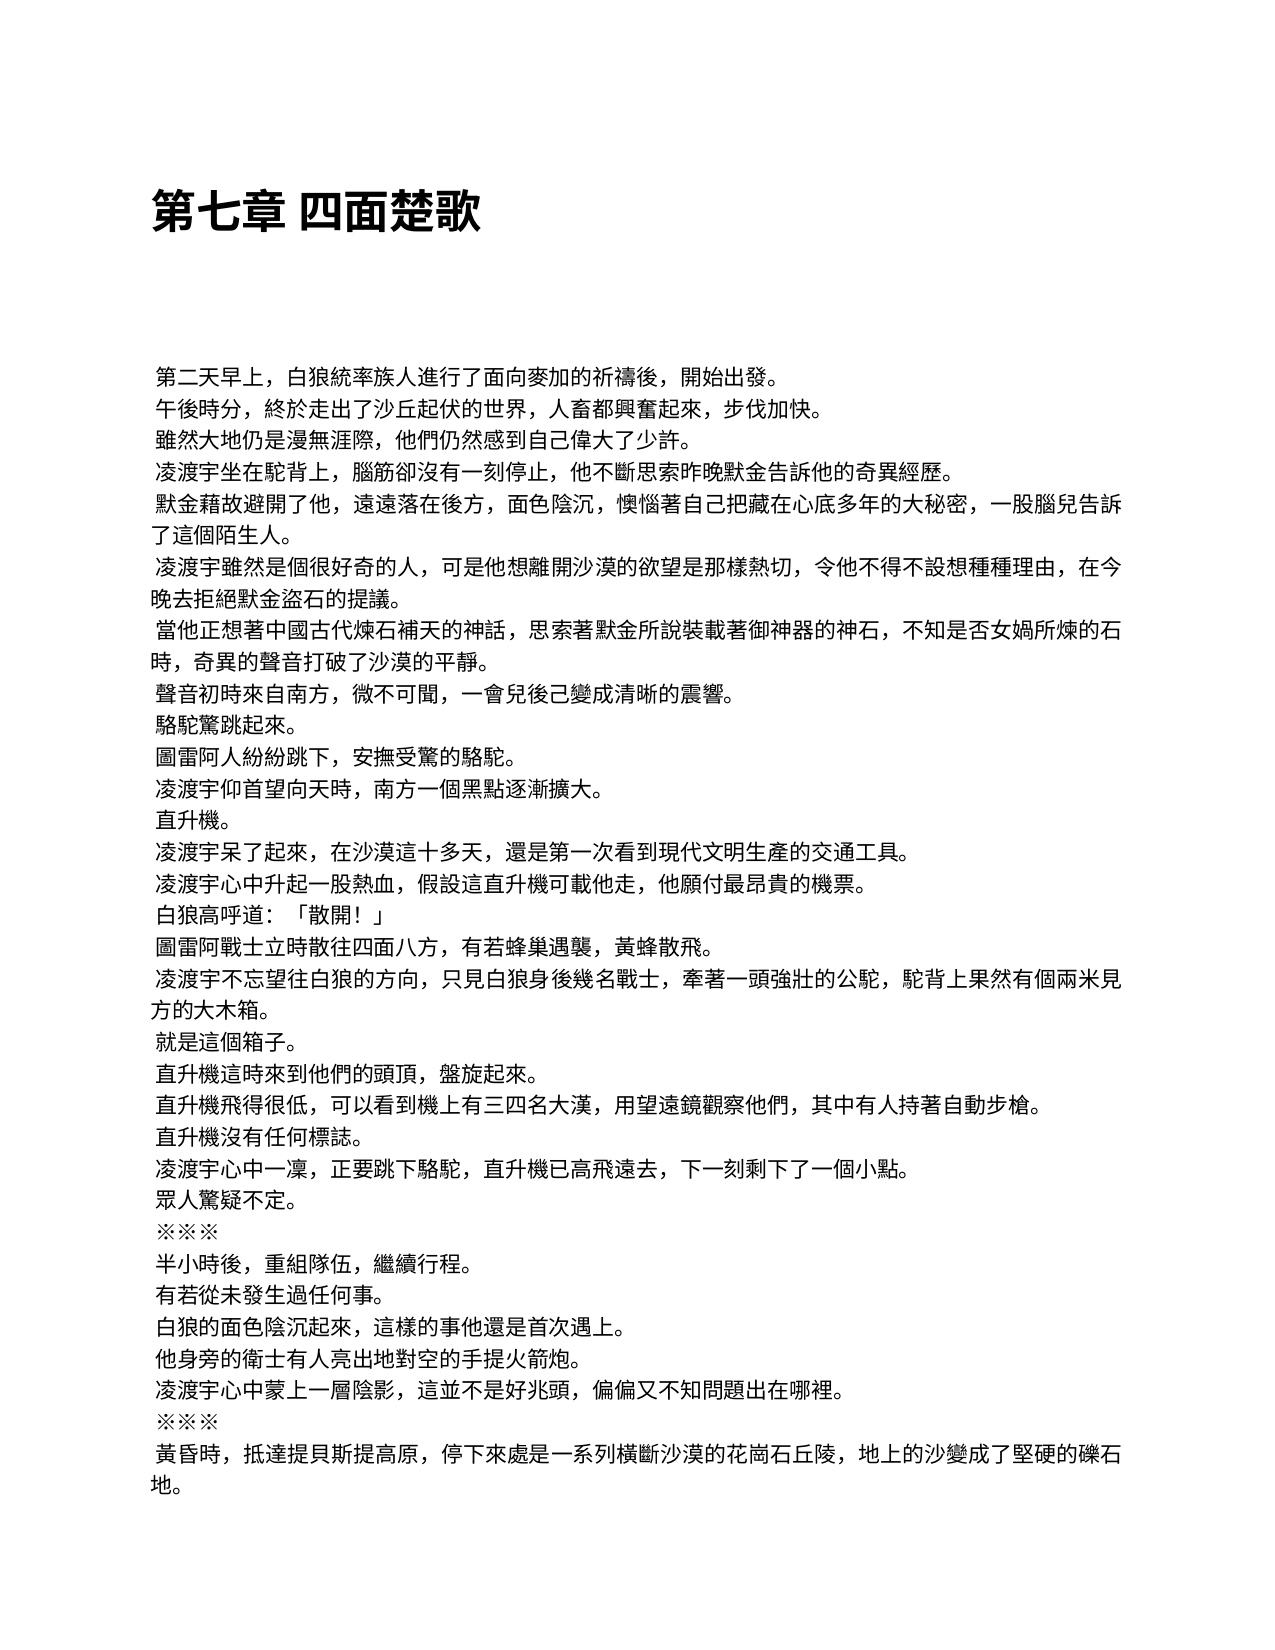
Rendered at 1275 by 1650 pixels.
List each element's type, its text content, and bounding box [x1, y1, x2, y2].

text 直升機這時來到他們的頭頂，盤旋起來。 [150, 1057, 1125, 1088]
text 雖然大地仍是漫無涯際，他們仍然感到自己偉大了少許。 [150, 423, 1125, 455]
text 圖雷阿人紛紛跳下，安撫受驚的駱駝。 [150, 740, 1125, 772]
text 凌渡宇心中升起一股熱血，假設這直升機可載他走，他願付最昂貴的機票。 [150, 867, 1125, 898]
text 黃昏時，抵達提貝斯提高原，停下來處是一系列橫斷沙漠的花崗石丘陵，地上的沙變成了堅硬的礫石地。 [150, 1437, 1125, 1500]
text 白狼的面色陰沉起來，這樣的事他還是首次遇上。 [150, 1310, 1125, 1342]
text 眾人驚疑不定。 [150, 1183, 1125, 1215]
text 凌渡宇仰首望向天時，南方一個黑點逐漸擴大。 [150, 772, 1125, 803]
text ※※※ [150, 1215, 1125, 1247]
text 午後時分，終於走出了沙丘起伏的世界，人畜都興奮起來，步伐加快。 [150, 392, 1125, 423]
text 就是這個箱子。 [150, 1025, 1125, 1057]
text 圖雷阿戰士立時散往四面八方，有若蜂巢遇襲，黃蜂散飛。 [150, 930, 1125, 962]
text 直升機。 [150, 803, 1125, 835]
text 直升機飛得很低，可以看到機上有三四名大漢，用望遠鏡觀察他們，其中有人持著自動步槍。 [150, 1088, 1125, 1120]
text 凌渡宇心中一凜，正要跳下駱駝，直升機已高飛遠去，下一刻剩下了一個小點。 [150, 1152, 1125, 1183]
text 他身旁的衛士有人亮出地對空的手提火箭炮。 [150, 1342, 1125, 1373]
text 白狼高呼道：「散開！」 [150, 898, 1125, 930]
text 半小時後，重組隊伍，繼續行程。 [150, 1247, 1125, 1278]
text 凌渡宇坐在駝背上，腦筋卻沒有一刻停止，他不斷思索昨晚默金告訴他的奇異經歷。 [150, 455, 1125, 487]
text 凌渡宇心中蒙上一層陰影，這並不是好兆頭，偏偏又不知問題出在哪裡。 [150, 1373, 1125, 1405]
subtitle 第七章 四面楚歌 [150, 175, 1125, 241]
text 第二天早上，白狼統率族人進行了面向麥加的祈禱後，開始出發。 [150, 360, 1125, 392]
text 默金藉故避開了他，遠遠落在後方，面色陰沉，懊惱著自己把藏在心底多年的大秘密，一股腦兒告訴了這個陌生人。 [150, 487, 1125, 550]
text 聲音初時來自南方，微不可聞，一會兒後己變成清晰的震響。 [150, 677, 1125, 708]
text ※※※ [150, 1405, 1125, 1437]
text 凌渡宇呆了起來，在沙漠這十多天，還是第一次看到現代文明生產的交通工具。 [150, 835, 1125, 867]
text 駱駝驚跳起來。 [150, 708, 1125, 740]
text 當他正想著中國古代煉石補天的神話，思索著默金所說裝載著御神器的神石，不知是否女媧所煉的石時，奇異的聲音打破了沙漠的平靜。 [150, 613, 1125, 677]
text 凌渡宇雖然是個很好奇的人，可是他想離開沙漠的欲望是那樣熱切，令他不得不設想種種理由，在今晚去拒絕默金盜石的提議。 [150, 550, 1125, 613]
text 直升機沒有任何標誌。 [150, 1120, 1125, 1152]
text 凌渡宇不忘望往白狼的方向，只見白狼身後幾名戰士，牽著一頭強壯的公駝，駝背上果然有個兩米見方的大木箱。 [150, 962, 1125, 1025]
text 有若從未發生過任何事。 [150, 1278, 1125, 1310]
